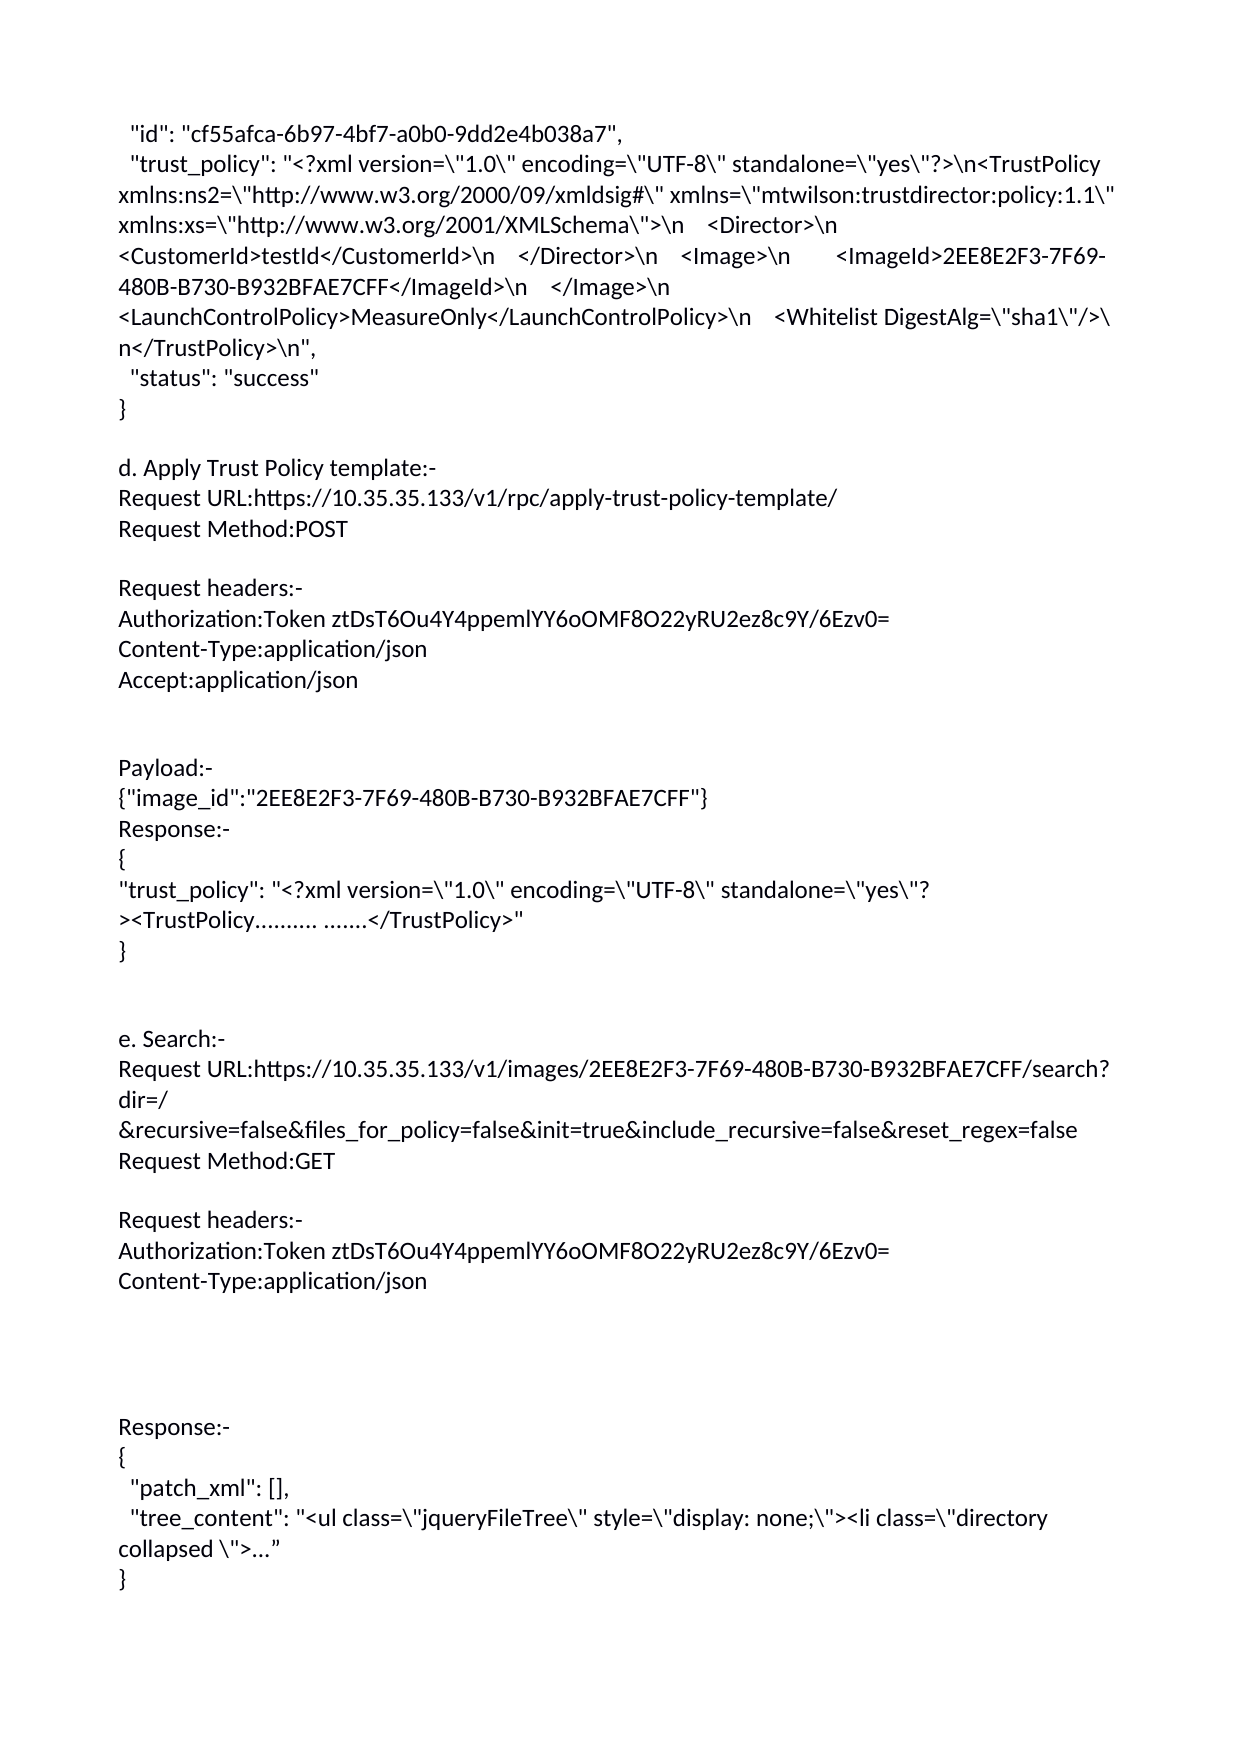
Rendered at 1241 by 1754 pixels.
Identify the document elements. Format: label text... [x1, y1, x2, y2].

text { "patch_xml": [], "tree_content": "<ul class=\"jqueryFileTree\" style=\"display: none;\"><li class=\"directory collapsed \">...” [118, 1442, 1122, 1564]
text Request URL:https://10.35.35.133/v1/images/2EE8E2F3-7F69-480B-B730-B932BFAE7CFF/search?dir=/&recursive=false&files_for_policy=false&init=true&include_recursive=false&reset_regex=false [118, 1054, 1122, 1145]
text } [118, 1564, 1122, 1594]
text Authorization:Token ztDsT6Ou4Y4ppemlYY6oOMF8O22yRU2ez8c9Y/6Ezv0= [118, 603, 1122, 633]
text Accept:application/json [118, 664, 1122, 694]
text e. Search:- [118, 1023, 1122, 1054]
text Content-Type:application/json [118, 1266, 1122, 1296]
text Payload:- [118, 752, 1122, 782]
text Response:- [118, 1411, 1122, 1442]
text Request URL:https://10.35.35.133/v1/rpc/apply-trust-policy-template/ [118, 483, 1122, 513]
text Content-Type:application/json [118, 633, 1122, 664]
text Request Method:POST [118, 513, 1122, 544]
text d. Apply Trust Policy template:- [118, 452, 1122, 483]
text Request Method:GET [118, 1145, 1122, 1176]
text Authorization:Token ztDsT6Ou4Y4ppemlYY6oOMF8O22yRU2ez8c9Y/6Ezv0= [118, 1235, 1122, 1266]
text Response:- [118, 813, 1122, 843]
text Request headers:- [118, 1204, 1122, 1235]
text {"image_id":"2EE8E2F3-7F69-480B-B730-B932BFAE7CFF"} [118, 782, 1122, 813]
text Request headers:- [118, 572, 1122, 603]
text { "trust_policy": "<?xml version=\"1.0\" encoding=\"UTF-8\" standalone=\"yes\"?><TrustPolicy.......... .......</TrustPolicy>" } [118, 843, 1122, 966]
